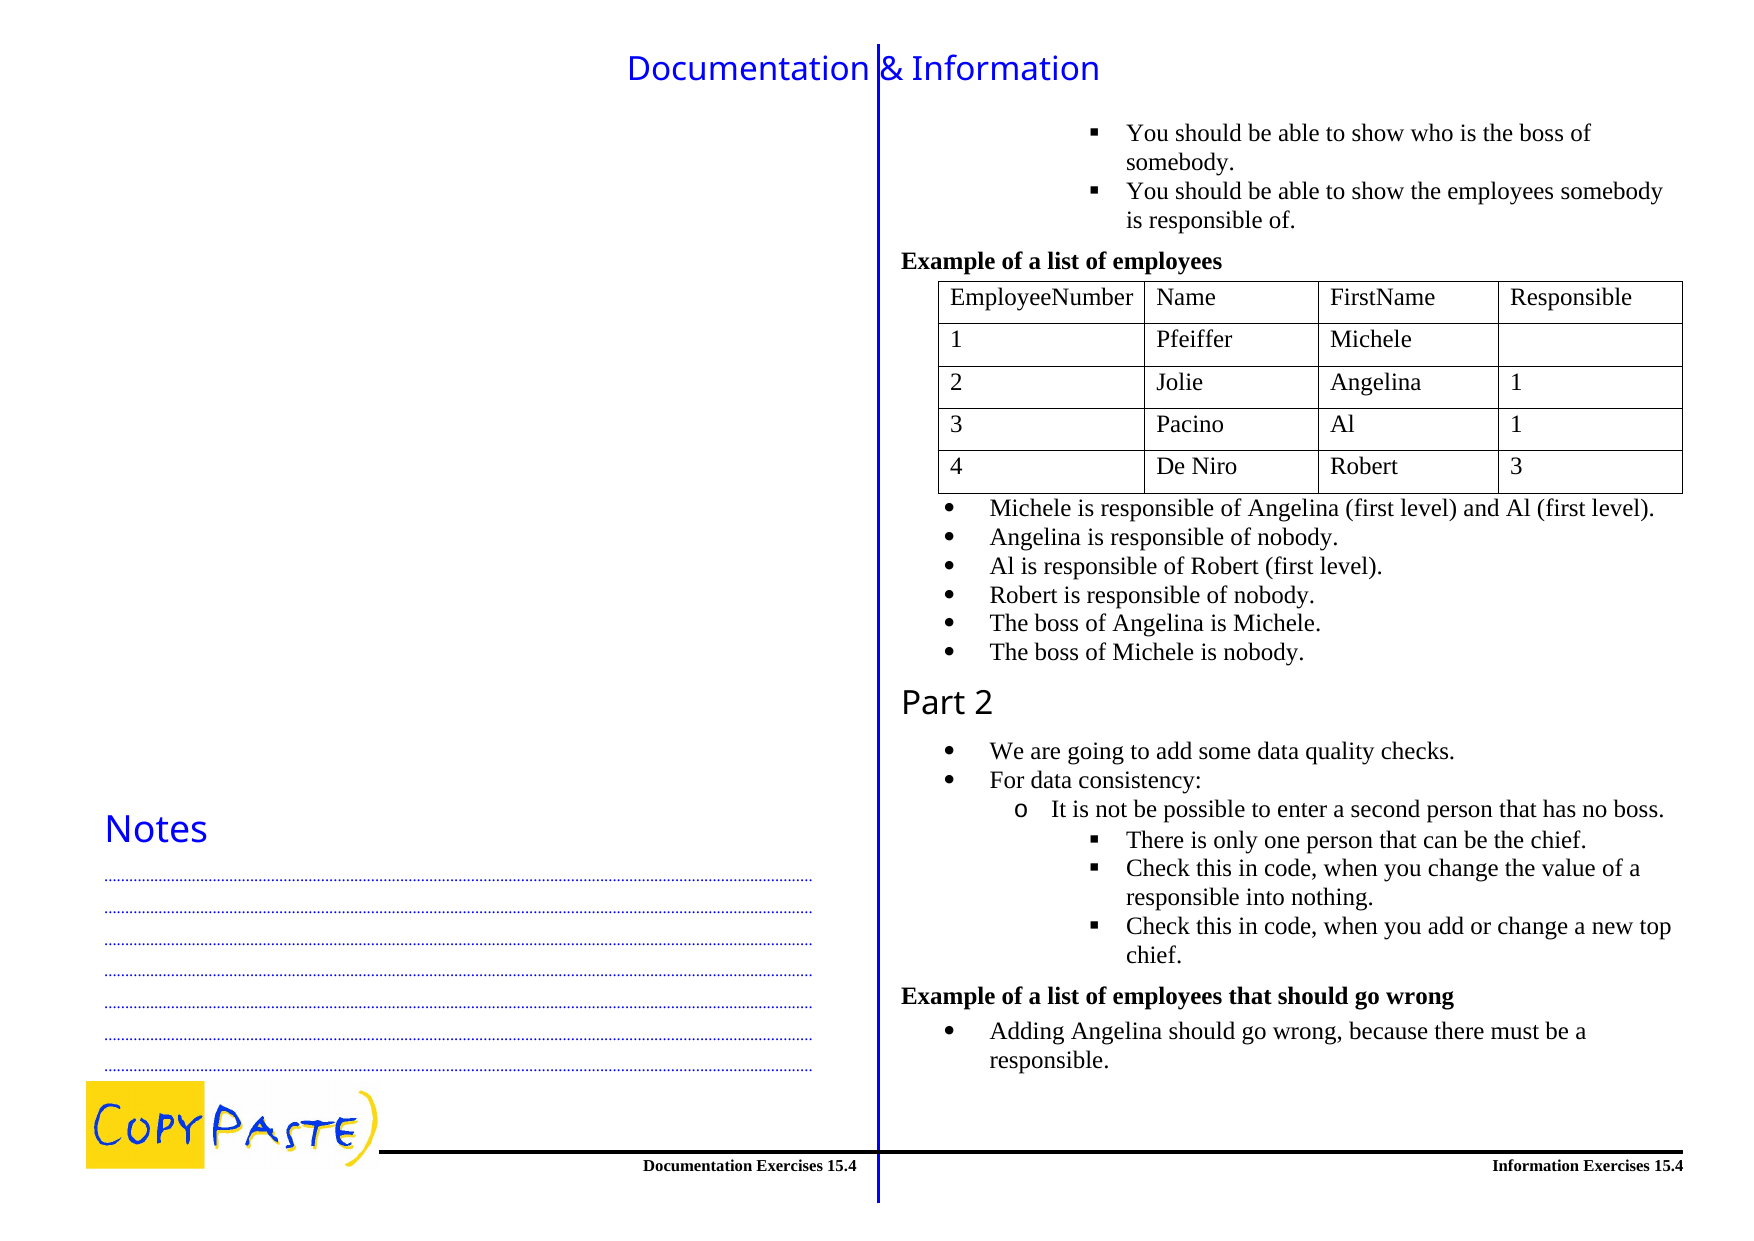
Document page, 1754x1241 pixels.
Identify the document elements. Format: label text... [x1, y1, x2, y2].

list Check this in code, when you add or change a new top chief. [1088, 911, 1683, 968]
table_cell Robert [1319, 451, 1498, 492]
table_cell 1 [1499, 409, 1682, 450]
subtitle Example of a list of employees [901, 246, 1683, 275]
table_cell De Niro [1145, 451, 1318, 492]
list There is only one person that can be the chief. [1088, 825, 1683, 853]
table_cell 2 [939, 367, 1144, 408]
text We are going to add some data quality checks. [945, 736, 1683, 765]
table_cell Pacino [1145, 409, 1318, 450]
table_cell Pfeiffer [1145, 324, 1318, 366]
table_header Name [1145, 282, 1318, 323]
text Michele is responsible of Angelina (first level) and Al (first level). [945, 494, 1683, 522]
text The boss of Angelina is Michele. [945, 608, 1683, 637]
text Angelina is responsible of nobody. [945, 522, 1683, 551]
table_cell Al [1319, 409, 1498, 450]
table_header EmployeeNumber [939, 282, 1144, 323]
text The boss of Michele is nobody. [945, 637, 1683, 666]
list You should be able to show the employees somebody is responsible of. [1088, 176, 1683, 233]
subtitle Part 2 [901, 678, 1683, 724]
table_cell Angelina [1319, 367, 1498, 408]
table_cell [1499, 324, 1682, 366]
list It is not be possible to enter a second person that has no boss. [1013, 794, 1683, 825]
text Al is responsible of Robert (first level). [945, 551, 1683, 580]
table_header Responsible [1499, 282, 1682, 323]
list Check this in code, when you change the value of a responsible into nothing. [1088, 853, 1683, 911]
table_cell 1 [1499, 367, 1682, 408]
text For data consistency: [945, 765, 1683, 794]
table_cell Michele [1319, 324, 1498, 366]
subtitle Example of a list of employees that should go wrong [901, 981, 1683, 1010]
table_cell 1 [939, 324, 1144, 366]
text Robert is responsible of nobody. [945, 580, 1683, 608]
picture [85, 1081, 379, 1169]
table_cell Jolie [1145, 367, 1318, 408]
table_cell 3 [1499, 451, 1682, 492]
table_cell 4 [939, 451, 1144, 492]
table_cell 3 [939, 409, 1144, 450]
table_header FirstName [1319, 282, 1498, 323]
text Adding Angelina should go wrong, because there must be a responsible. [945, 1016, 1683, 1073]
list You should be able to show who is the boss of somebody. [1088, 118, 1683, 176]
